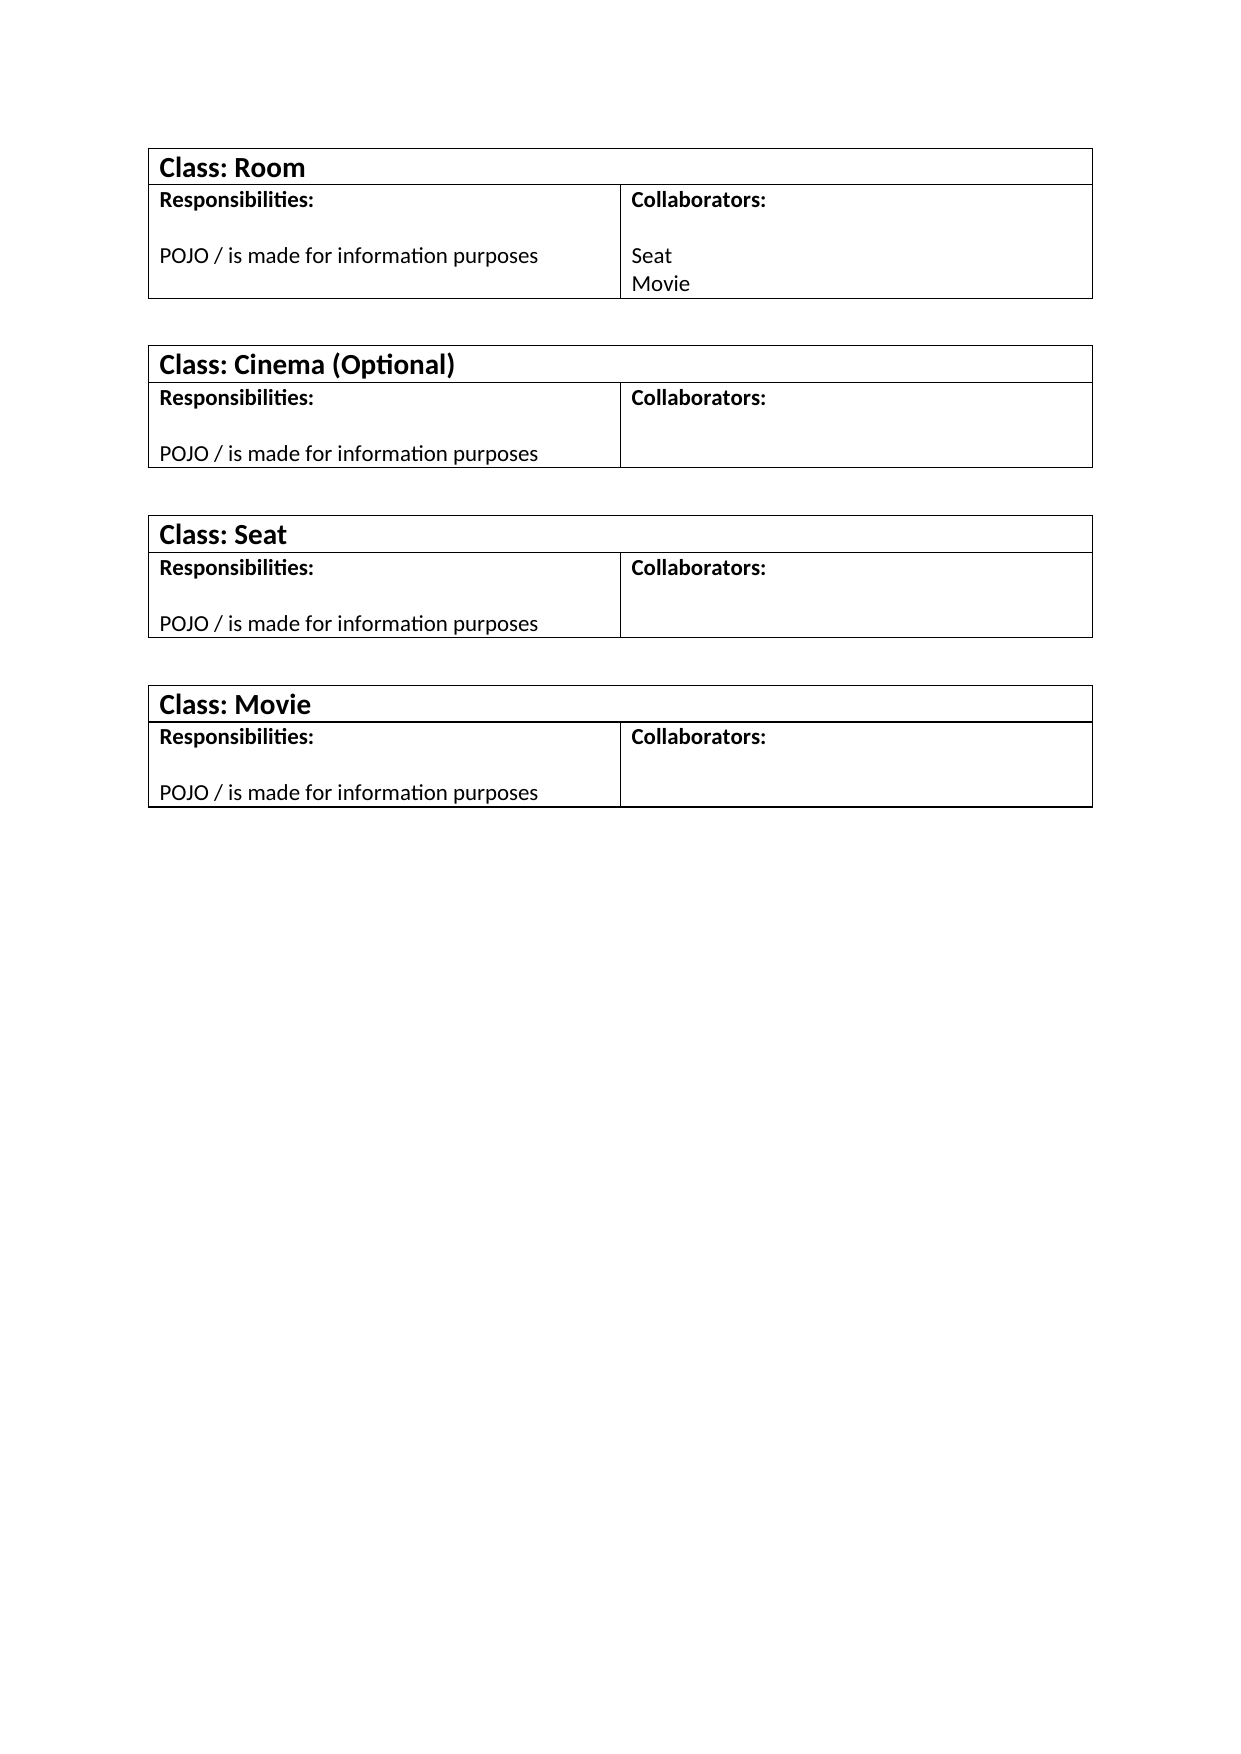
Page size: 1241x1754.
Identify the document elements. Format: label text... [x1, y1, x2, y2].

table_cell Responsibilities: POJO / is made for information purposes [149, 723, 620, 806]
table_cell Responsibilities: POJO / is made for information purposes [149, 383, 620, 467]
table_header Class: Cinema (Optional) [149, 346, 1092, 382]
table_cell Collaborators: [621, 723, 1092, 806]
table_cell Responsibilities: POJO / is made for information purposes [149, 185, 620, 297]
table_cell Responsibilities: POJO / is made for information purposes [149, 553, 620, 637]
table_header Class: Movie [149, 686, 1092, 721]
table_cell Collaborators: [621, 553, 1092, 637]
table_header Class: Seat [149, 516, 1092, 552]
table_cell Collaborators: Seat Movie [621, 185, 1092, 297]
table_cell Collaborators: [621, 383, 1092, 467]
table_header Class: Room [149, 149, 1092, 184]
